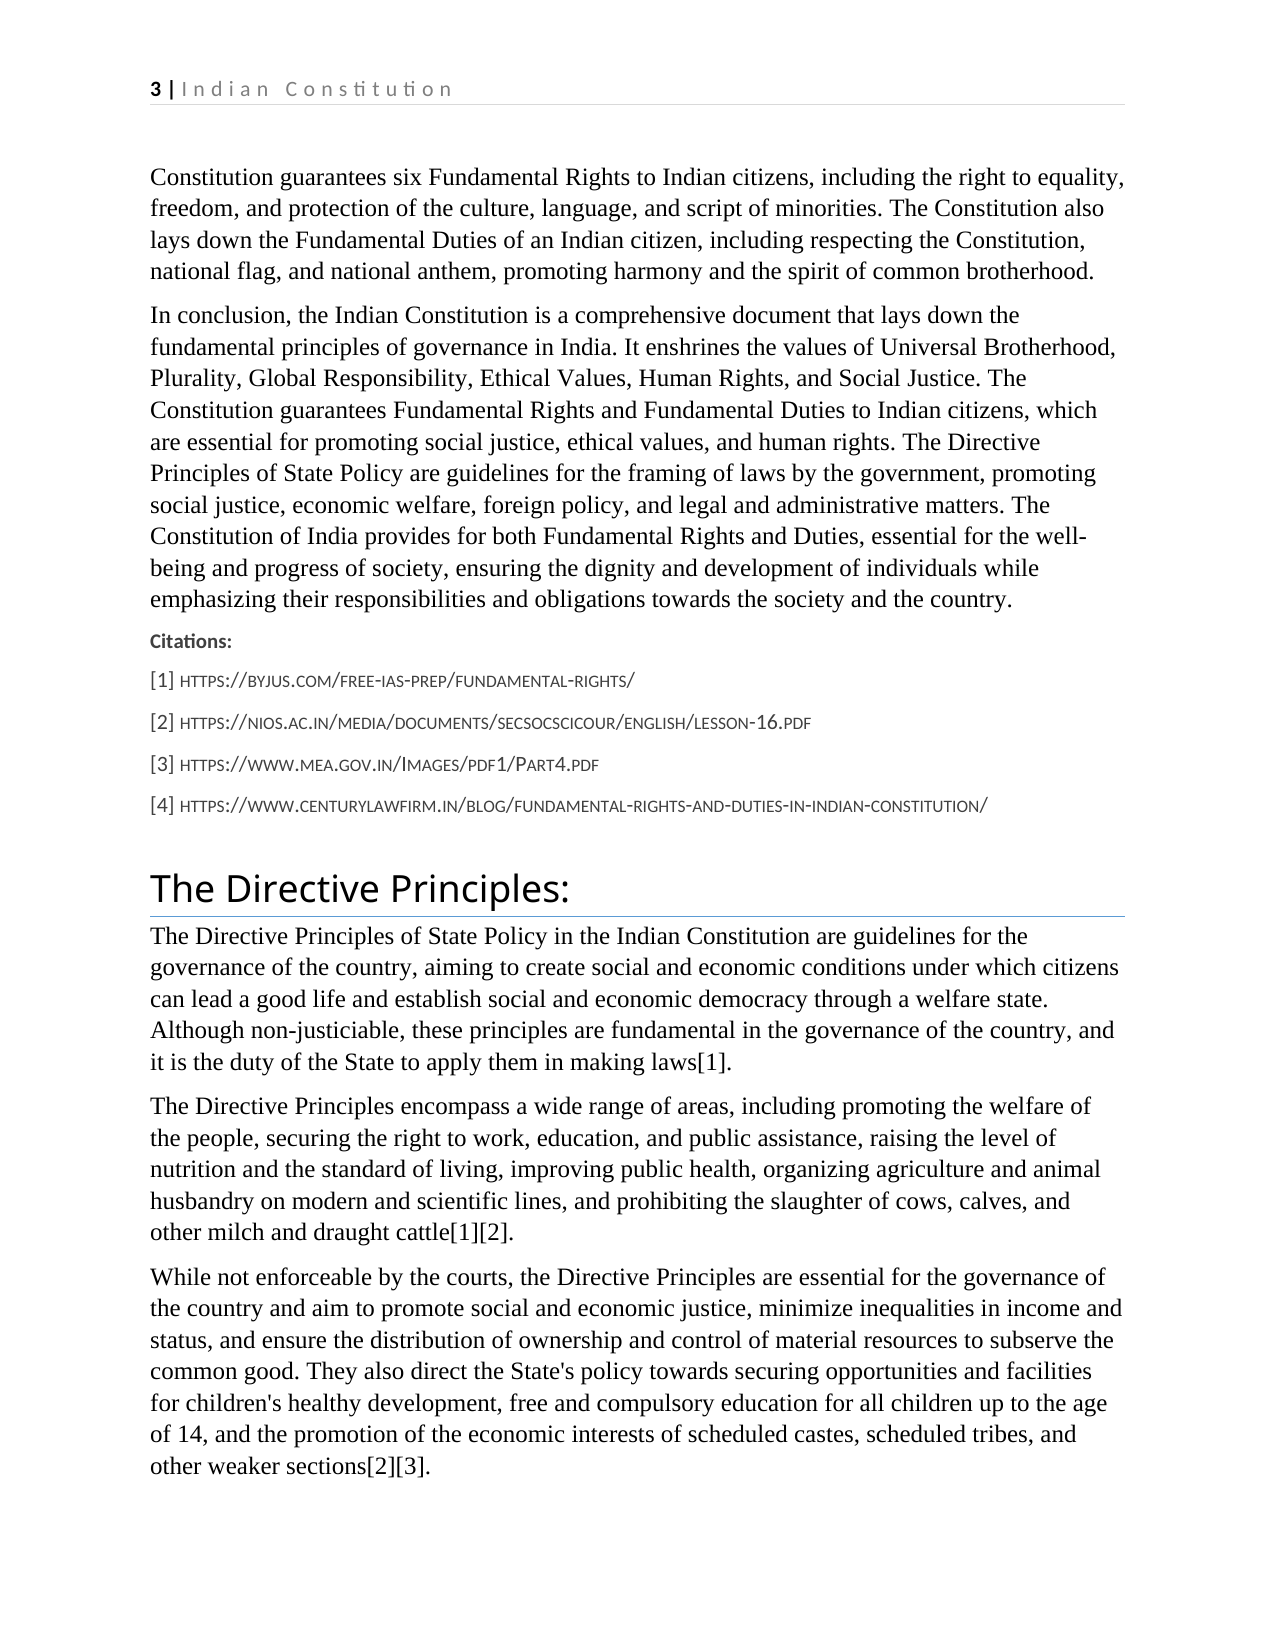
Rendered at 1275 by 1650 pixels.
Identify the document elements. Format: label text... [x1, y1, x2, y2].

text [4] https://www.centurylawfirm.in/blog/fundamental-rights-and-duties-in-indian-constitution/ [150, 792, 1125, 818]
text Citations: [150, 628, 1125, 654]
text In conclusion, the Indian Constitution is a comprehensive document that lays down the fundamental principles of governance in India. It enshrines the values of Universal Brotherhood, Plurality, Global Responsibility, Ethical Values, Human Rights, and Social Justice. The Constitution guarantees Fundamental Rights and Fundamental Duties to Indian citizens, which are essential for promoting social justice, ethical values, and human rights. The Directive Principles of State Policy are guidelines for the framing of laws by the government, promoting social justice, economic welfare, foreign policy, and legal and administrative matters. The Constitution of India provides for both Fundamental Rights and Duties, essential for the well-being and progress of society, ensuring the dignity and development of individuals while emphasizing their responsibilities and obligations towards the society and the country. [150, 300, 1125, 613]
text [2] https://nios.ac.in/media/documents/secsocscicour/english/lesson-16.pdf [150, 708, 1125, 735]
text The Directive Principles encompass a wide range of areas, including promoting the welfare of the people, securing the right to work, education, and public assistance, raising the level of nutrition and the standard of living, improving public health, organizing agriculture and animal husbandry on modern and scientific lines, and prohibiting the slaughter of cows, calves, and other milch and draught cattle[1][2]. [150, 1091, 1125, 1246]
text [3] https://www.mea.gov.in/Images/pdf1/Part4.pdf [150, 750, 1125, 777]
text [1] https://byjus.com/free-ias-prep/fundamental-rights/ [150, 666, 1125, 693]
text While not enforceable by the courts, the Directive Principles are essential for the governance of the country and aim to promote social and economic justice, minimize inequalities in income and status, and ensure the distribution of ownership and control of material resources to subserve the common good. They also direct the State's policy towards securing opportunities and facilities for children's healthy development, free and compulsory education for all children up to the age of 14, and the promotion of the economic interests of scheduled castes, scheduled tribes, and other weaker sections[2][3]. [150, 1262, 1125, 1480]
text The Directive Principles of State Policy in the Indian Constitution are guidelines for the governance of the country, aiming to create social and economic conditions under which citizens can lead a good life and establish social and economic democracy through a welfare state. Although non-justiciable, these principles are fundamental in the governance of the country, and it is the duty of the State to apply them in making laws[1]. [150, 921, 1125, 1076]
subtitle The Directive Principles: [150, 863, 1125, 916]
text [150, 162, 1125, 285]
